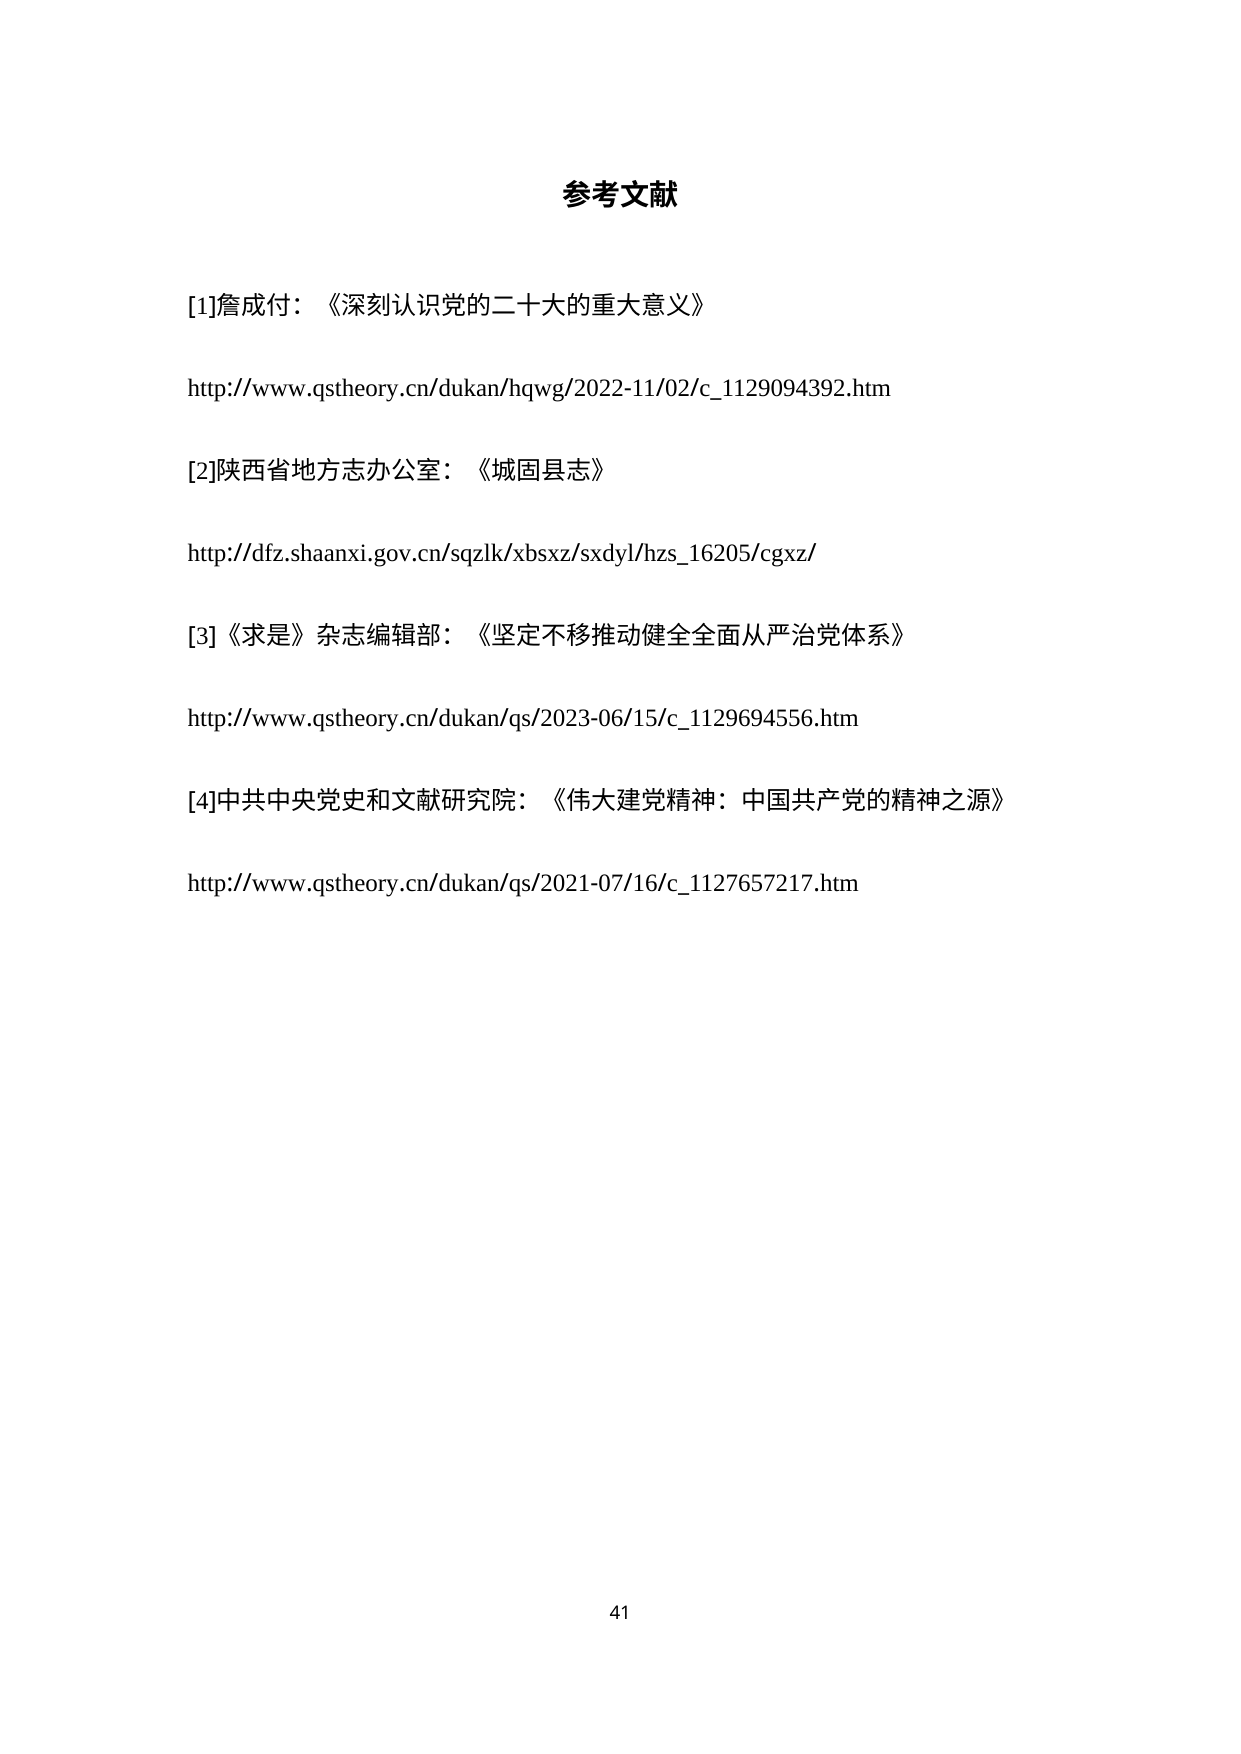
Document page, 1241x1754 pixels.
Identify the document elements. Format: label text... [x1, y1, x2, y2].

text 参考文献 [187, 160, 1053, 225]
text [3]《求是》杂志编辑部：《坚定不移推动健全全面从严治党体系》 [187, 601, 1053, 666]
text [4]中共中央党史和文献研究院：《伟大建党精神：中国共产党的精神之源》 [187, 766, 1053, 831]
text http://www.qstheory.cn/dukan/qs/2023-06/15/c_1129694556.htm [187, 684, 1053, 749]
text http://www.qstheory.cn/dukan/hqwg/2022-11/02/c_1129094392.htm [187, 354, 1053, 419]
text http://www.qstheory.cn/dukan/qs/2021-07/16/c_1127657217.htm [187, 849, 1053, 914]
text http://dfz.shaanxi.gov.cn/sqzlk/xbsxz/sxdyl/hzs_16205/cgxz/ [187, 519, 1053, 584]
text [1]詹成付：《深刻认识党的二十大的重大意义》 [187, 271, 1053, 336]
text [2]陕西省地方志办公室：《城固县志》 [187, 436, 1053, 501]
